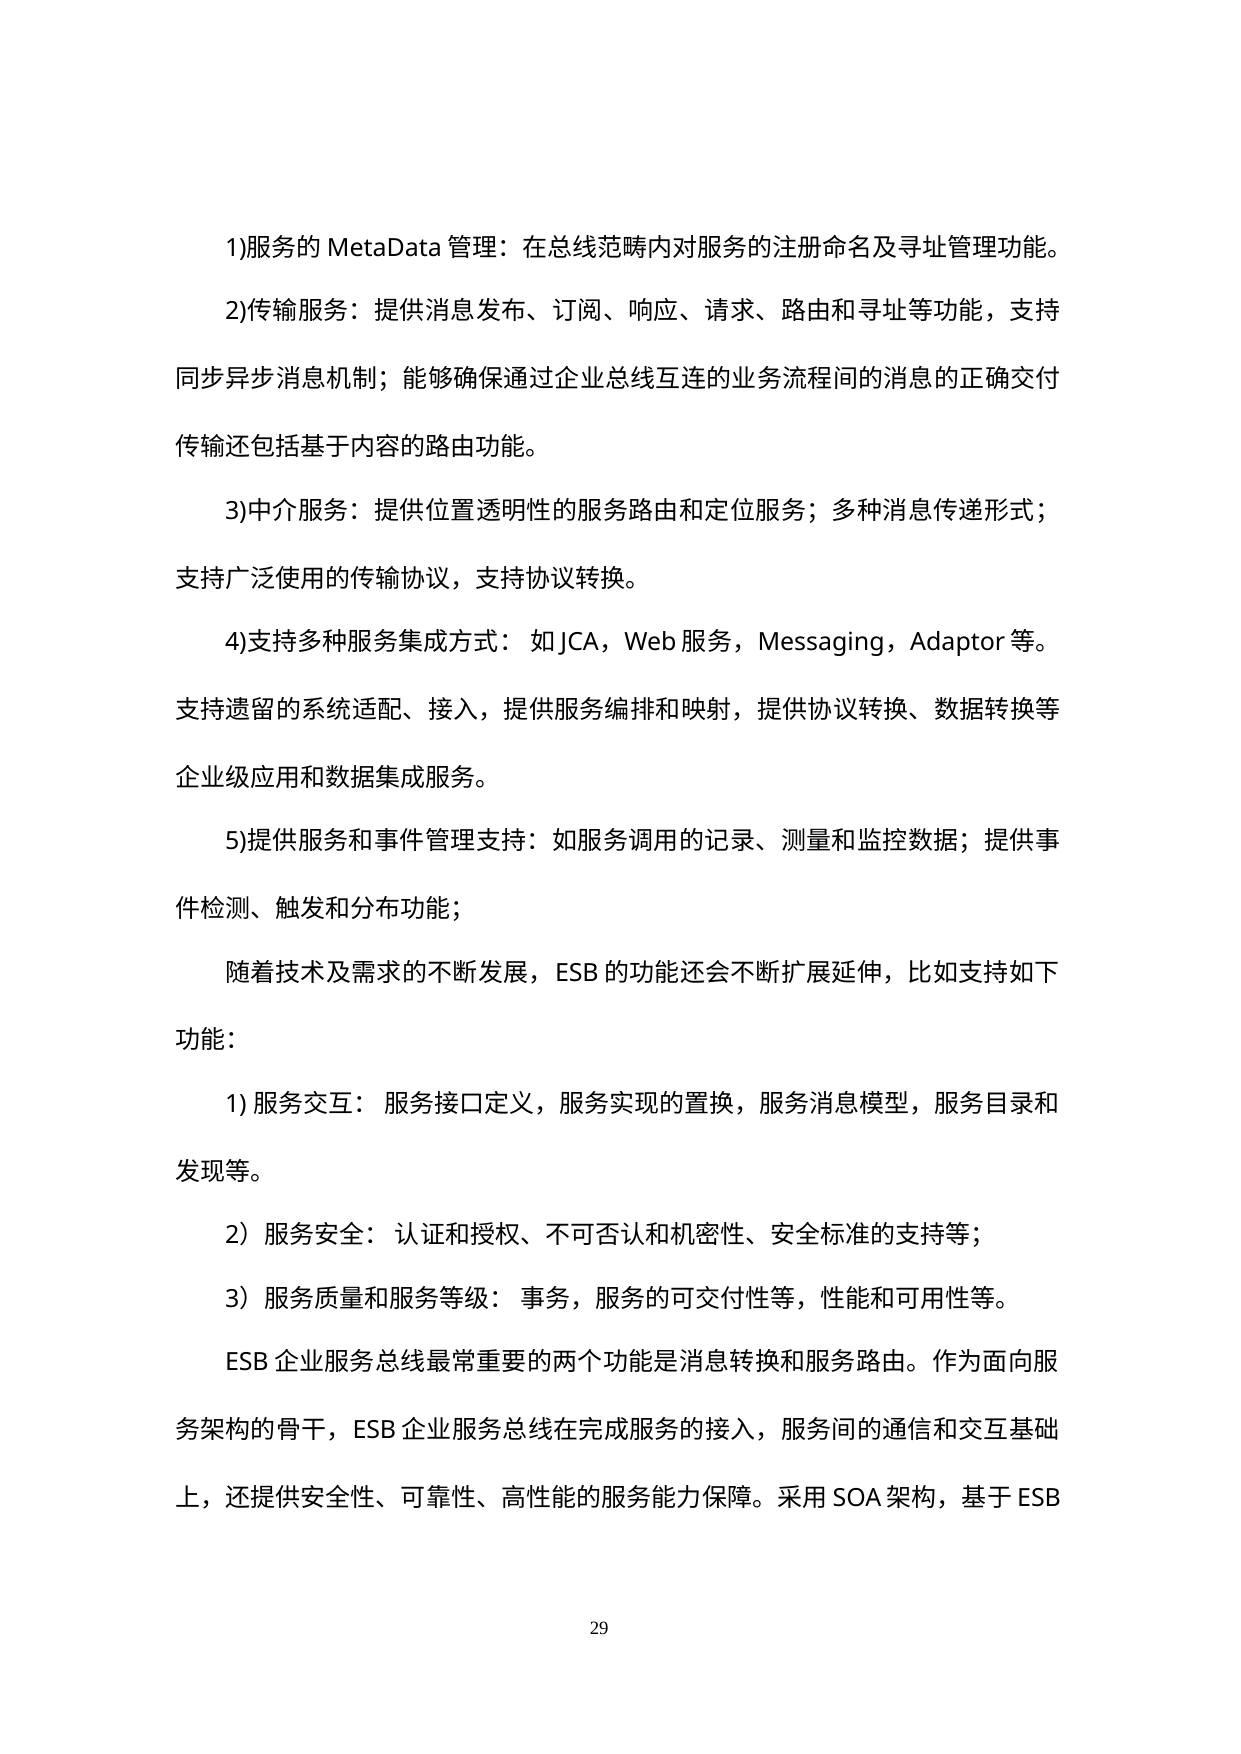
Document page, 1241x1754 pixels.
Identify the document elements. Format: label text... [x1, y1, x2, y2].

text 2)传输服务：提供消息发布、订阅、响应、请求、路由和寻址等功能，支持同步异步消息机制；能够确保通过企业总线互连的业务流程间的消息的正确交付，传输还包括基于内容的路由功能。 [175, 286, 1061, 467]
text 3)中介服务：提供位置透明性的服务路由和定位服务；多种消息传递形式；支持广泛使用的传输协议，支持协议转换。 [175, 486, 1061, 599]
text 1)服务的MetaData管理：在总线范畴内对服务的注册命名及寻址管理功能。 [175, 223, 1061, 268]
text 1) 服务交互： 服务接口定义，服务实现的置换，服务消息模型，服务目录和发现等。 [175, 1079, 1061, 1192]
text 2）服务安全： 认证和授权、不可否认和机密性、安全标准的支持等； [175, 1210, 1061, 1256]
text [175, 1337, 1061, 1518]
text 5)提供服务和事件管理支持：如服务调用的记录、测量和监控数据；提供事件检测、触发和分布功能； [175, 816, 1061, 929]
text 3）服务质量和服务等级： 事务，服务的可交付性等，性能和可用性等。 [175, 1274, 1061, 1319]
text 4)支持多种服务集成方式： 如JCA，Web服务，Messaging，Adaptor等。支持遗留的系统适配、接入，提供服务编排和映射，提供协议转换、数据转换等企业级应用和数据集成服务。 [175, 617, 1061, 798]
text 随着技术及需求的不断发展，ESB的功能还会不断扩展延伸，比如支持如下功能： [175, 948, 1061, 1061]
